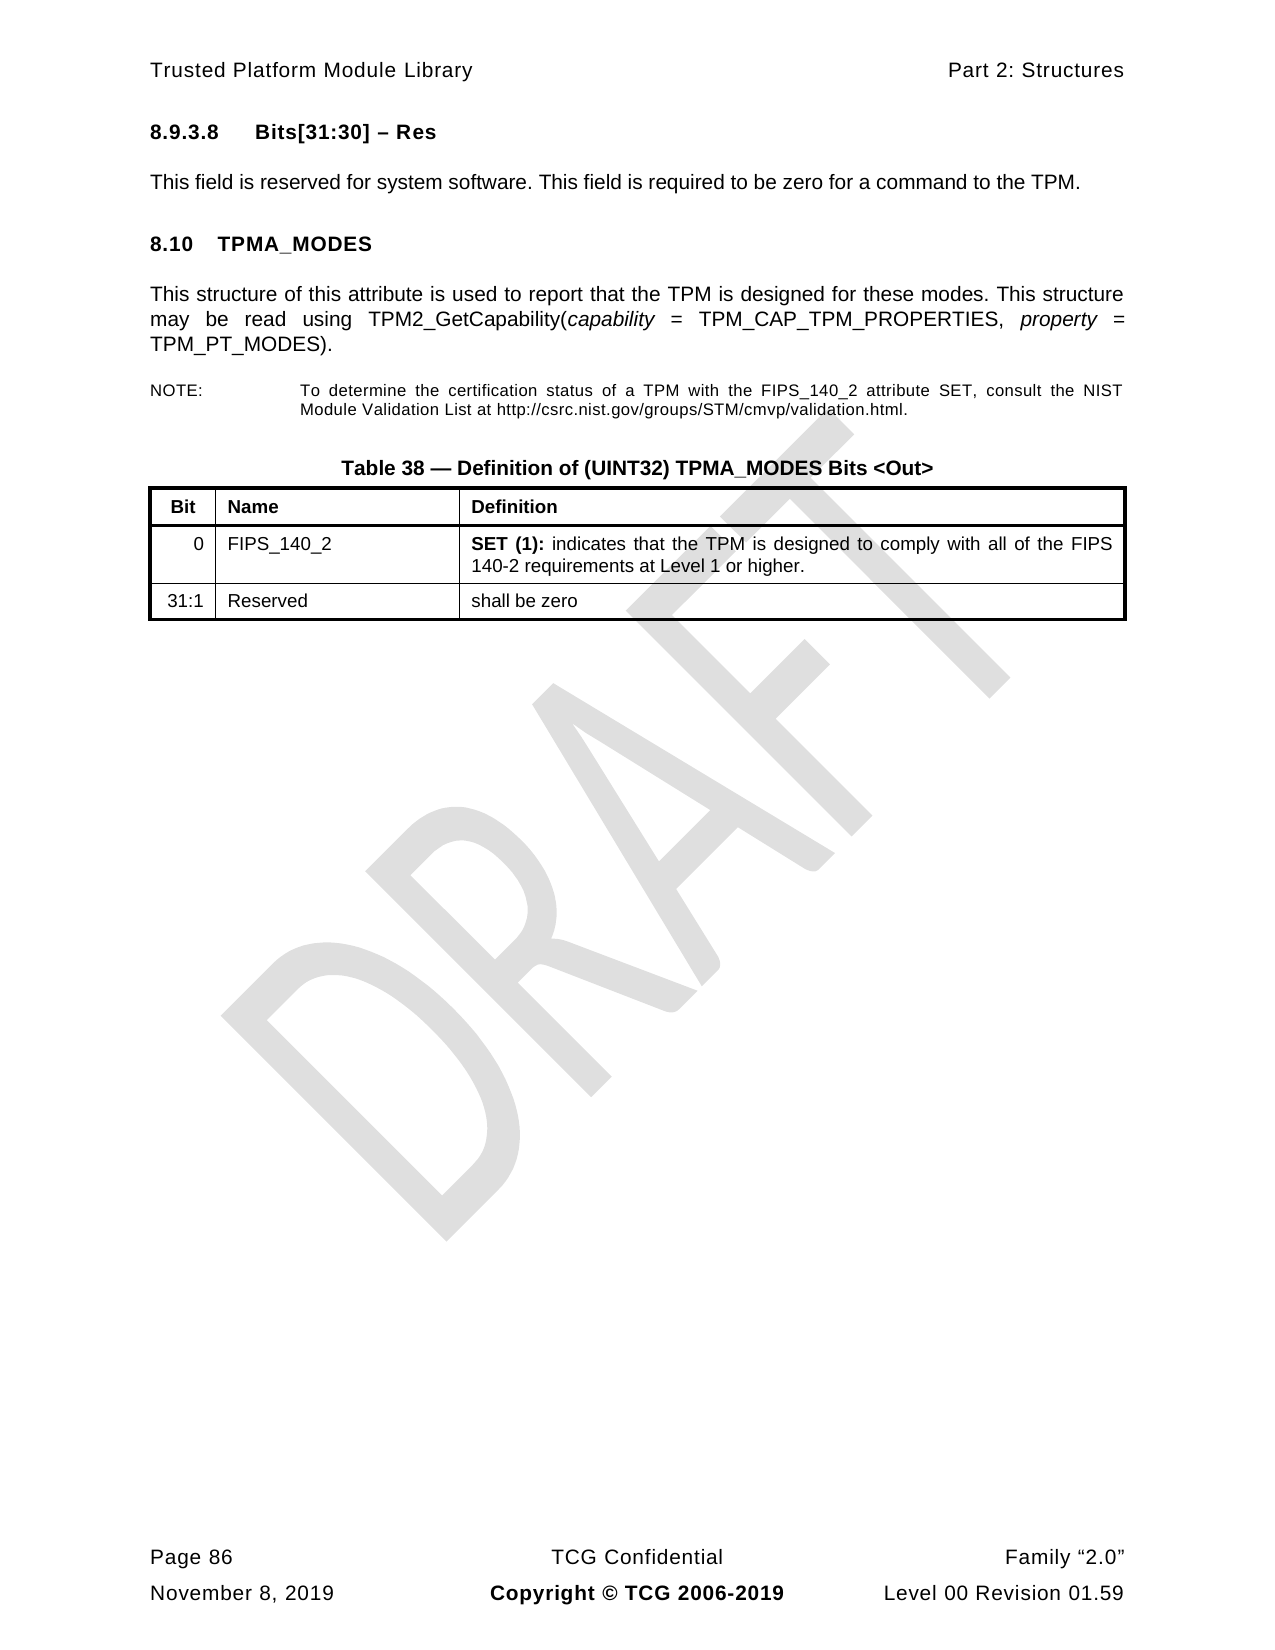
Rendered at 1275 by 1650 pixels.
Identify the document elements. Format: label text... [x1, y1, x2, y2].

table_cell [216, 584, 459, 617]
text This field is reserved for system software. This field is required to be zero for a command to the TPM. [150, 169, 1125, 194]
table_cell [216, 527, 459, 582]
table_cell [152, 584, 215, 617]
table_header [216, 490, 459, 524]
text NOTE: To determine the certification status of a TPM with the FIPS_140_2 attribute SET, consult the NIST Module Validation List at http://csrc.nist.gov/groups/STM/cmvp/validation.html. [150, 380, 1125, 419]
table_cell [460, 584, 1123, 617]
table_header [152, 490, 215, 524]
title Table 38 — Definition of (UINT32) TPMA_MODES Bits <Out> [150, 456, 1125, 480]
subtitle TPMA_MODES [150, 231, 1125, 255]
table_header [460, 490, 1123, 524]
subtitle Bits[31:30] – Res [150, 120, 1125, 144]
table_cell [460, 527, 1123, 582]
text This structure of this attribute is used to report that the TPM is designed for these modes. This structure may be read using TPM2_GetCapability(capability = TPM_CAP_TPM_PROPERTIES, property = TPM_PT_MODES). [150, 280, 1125, 355]
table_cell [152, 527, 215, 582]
